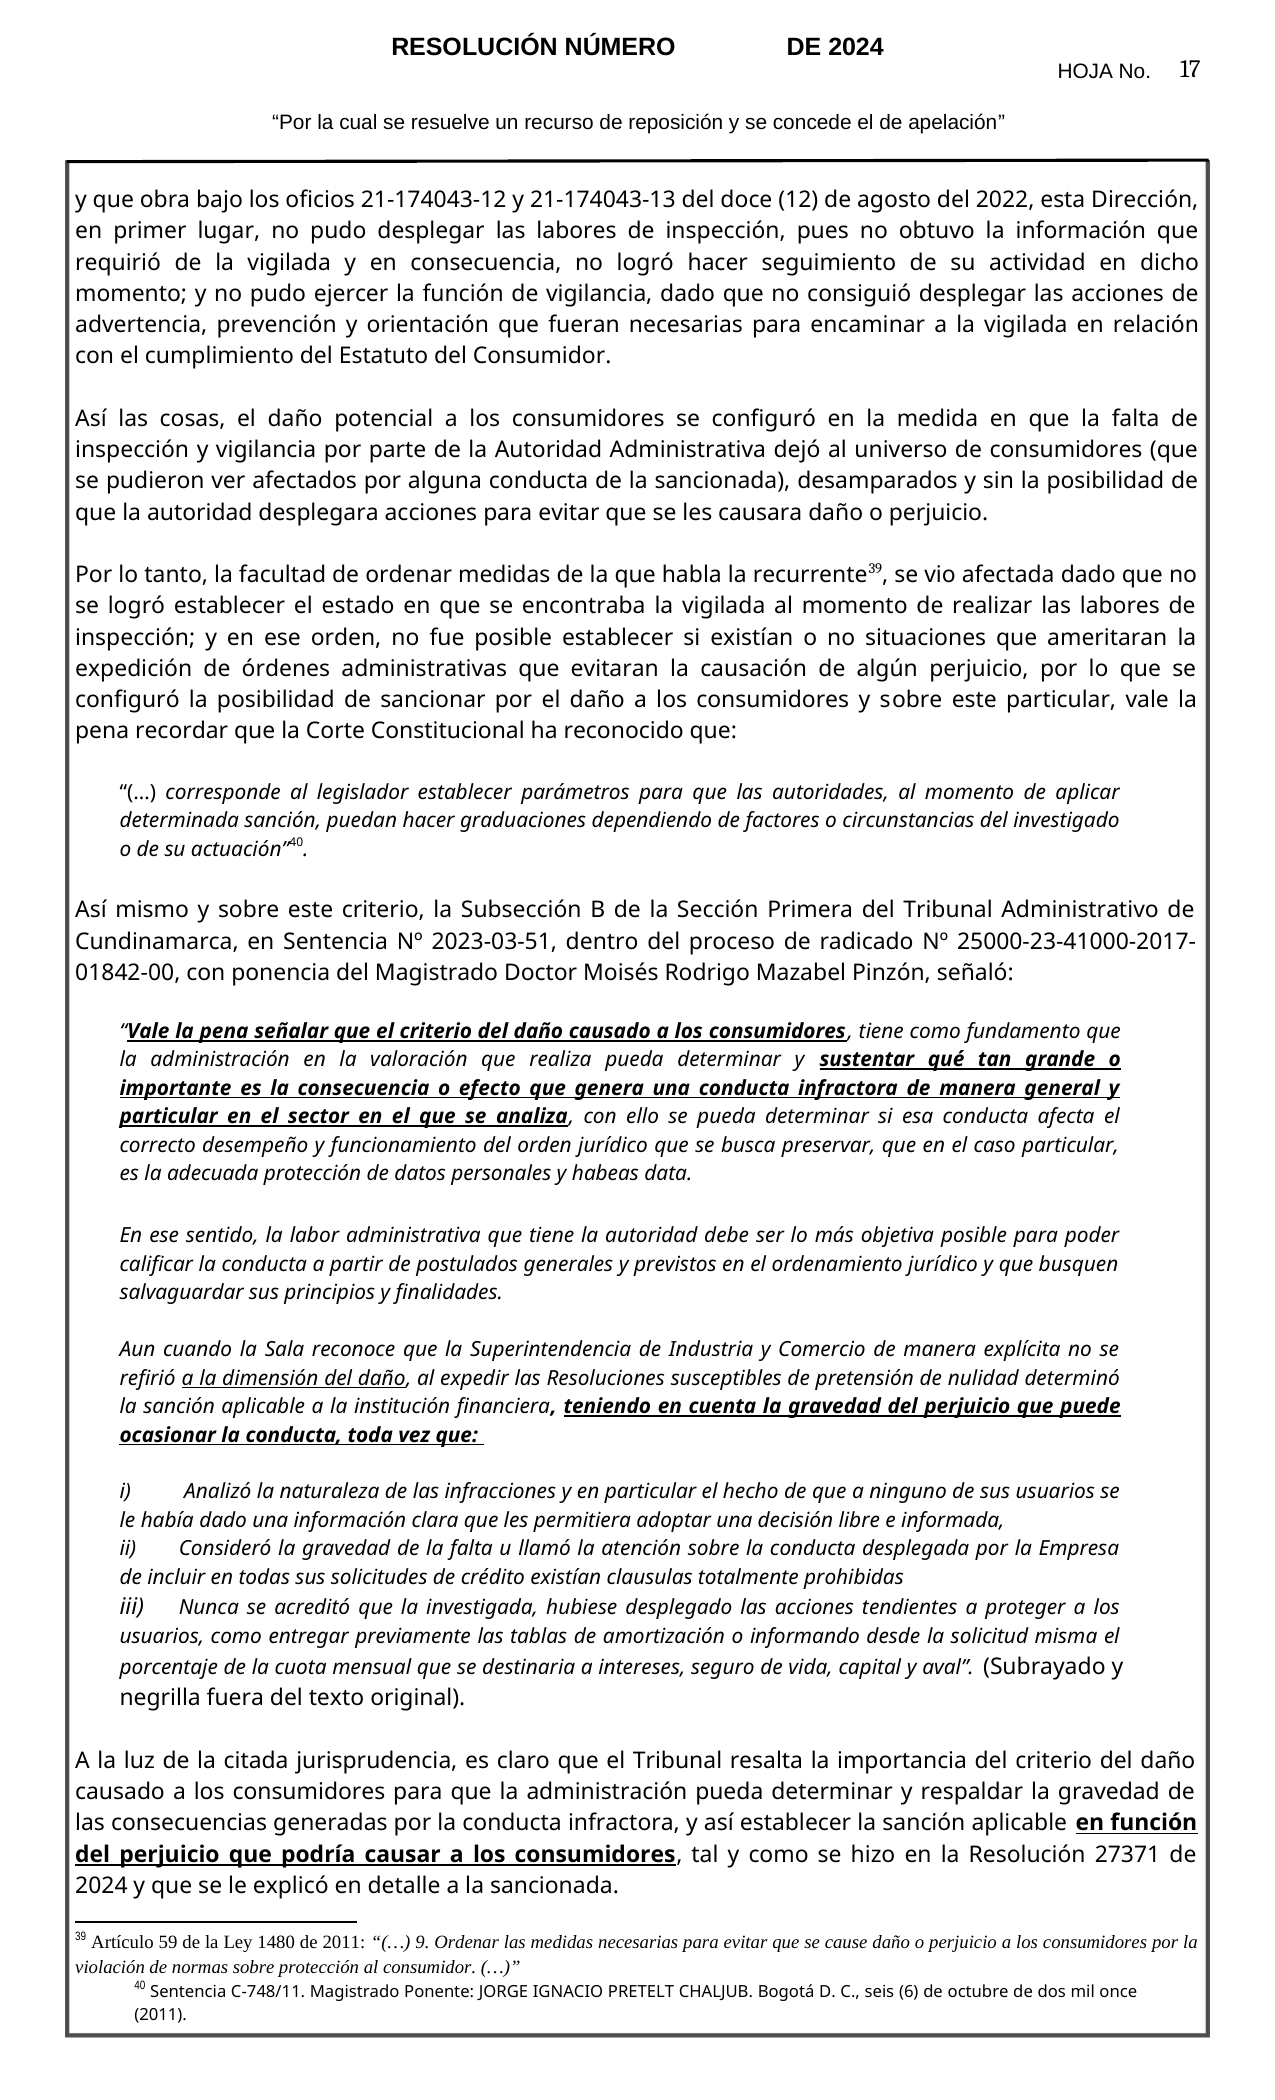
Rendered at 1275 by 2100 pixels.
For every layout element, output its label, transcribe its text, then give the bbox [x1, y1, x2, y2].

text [75, 183, 1200, 371]
text Por lo tanto, la facultad de ordenar medidas de la que habla la recurrente, se vio afectada dado que no se logró establecer el estado en que se encontraba la vigilada al momento de realizar las labores de inspección; y en ese orden, no fue posible establecer si existían o no situaciones que ameritaran la expedición de órdenes administrativas que evitaran la causación de algún perjuicio, por lo que se configuró la posibilidad de sancionar por el daño a los consumidores y sobre este particular, vale la pena recordar que la Corte Constitucional ha reconocido que: [75, 558, 1197, 746]
list Analizó la naturaleza de las infracciones y en particular el hecho de que a ninguno de sus usuarios se le había dado una información clara que les permitiera adoptar una decisión libre e informada, [119, 1477, 1123, 1533]
text En ese sentido, la labor administrativa que tiene la autoridad debe ser lo más objetiva posible para poder calificar la conducta a partir de postulados generales y previstos en el ordenamiento jurídico y que busquen salvaguardar sus principios y finalidades. [119, 1221, 1123, 1306]
picture [0, 0, 1275, 2100]
list Nunca se acreditó que la investigada, hubiese desplegado las acciones tendientes a proteger a los usuarios, como entregar previamente las tablas de amortización o informando desde la solicitud misma el porcentaje de la cuota mensual que se destinaria a intereses, seguro de vida, capital y aval”. (Subrayado y negrilla fuera del texto original). [119, 1590, 1123, 1712]
text “Vale la pena señalar que el criterio del daño causado a los consumidores, tiene como fundamento que la administración en la valoración que realiza pueda determinar y sustentar qué tan grande o importante es la consecuencia o efecto que genera una conducta infractora de manera general y particular en el sector en el que se analiza, con ello se pueda determinar si esa conducta afecta el correcto desempeño y funcionamiento del orden jurídico que se busca preservar, que en el caso particular, es la adecuada protección de datos personales y habeas data. [119, 1016, 1123, 1187]
text Así mismo y sobre este criterio, la Subsección B de la Sección Primera del Tribunal Administrativo de Cundinamarca, en Sentencia Nº 2023-03-51, dentro del proceso de radicado Nº 25000-23-41000-2017-01842-00, con ponencia del Magistrado Doctor Moisés Rodrigo Mazabel Pinzón, señaló: [75, 893, 1197, 987]
text Así las cosas, el daño potencial a los consumidores se configuró en la medida en que la falta de inspección y vigilancia por parte de la Autoridad Administrativa dejó al universo de consumidores (que se pudieron ver afectados por alguna conducta de la sancionada), desamparados y sin la posibilidad de que la autoridad desplegara acciones para evitar que se les causara daño o perjuicio. [75, 402, 1200, 527]
list Consideró la gravedad de la falta u llamó la atención sobre la conducta desplegada por la Empresa de incluir en todas sus solicitudes de crédito existían clausulas totalmente prohibidas [119, 1533, 1123, 1590]
text “(…) corresponde al legislador establecer parámetros para que las autoridades, al momento de aplicar determinada sanción, puedan hacer graduaciones dependiendo de factores o circunstancias del investigado o de su actuación”. [119, 777, 1123, 862]
text Aun cuando la Sala reconoce que la Superintendencia de Industria y Comercio de manera explícita no se refirió a la dimensión del daño, al expedir las Resoluciones susceptibles de pretensión de nulidad determinó la sanción aplicable a la institución financiera, teniendo en cuenta la gravedad del perjuicio que puede ocasionar la conducta, toda vez que: [119, 1334, 1123, 1448]
text A la luz de la citada jurisprudencia, es claro que el Tribunal resalta la importancia del criterio del daño causado a los consumidores para que la administración pueda determinar y respaldar la gravedad de las consecuencias generadas por la conducta infractora, y así establecer la sanción aplicable en función del perjuicio que podría causar a los consumidores, tal y como se hizo en la Resolución 27371 de 2024 y que se le explicó en detalle a la sancionada. [75, 1744, 1197, 1900]
